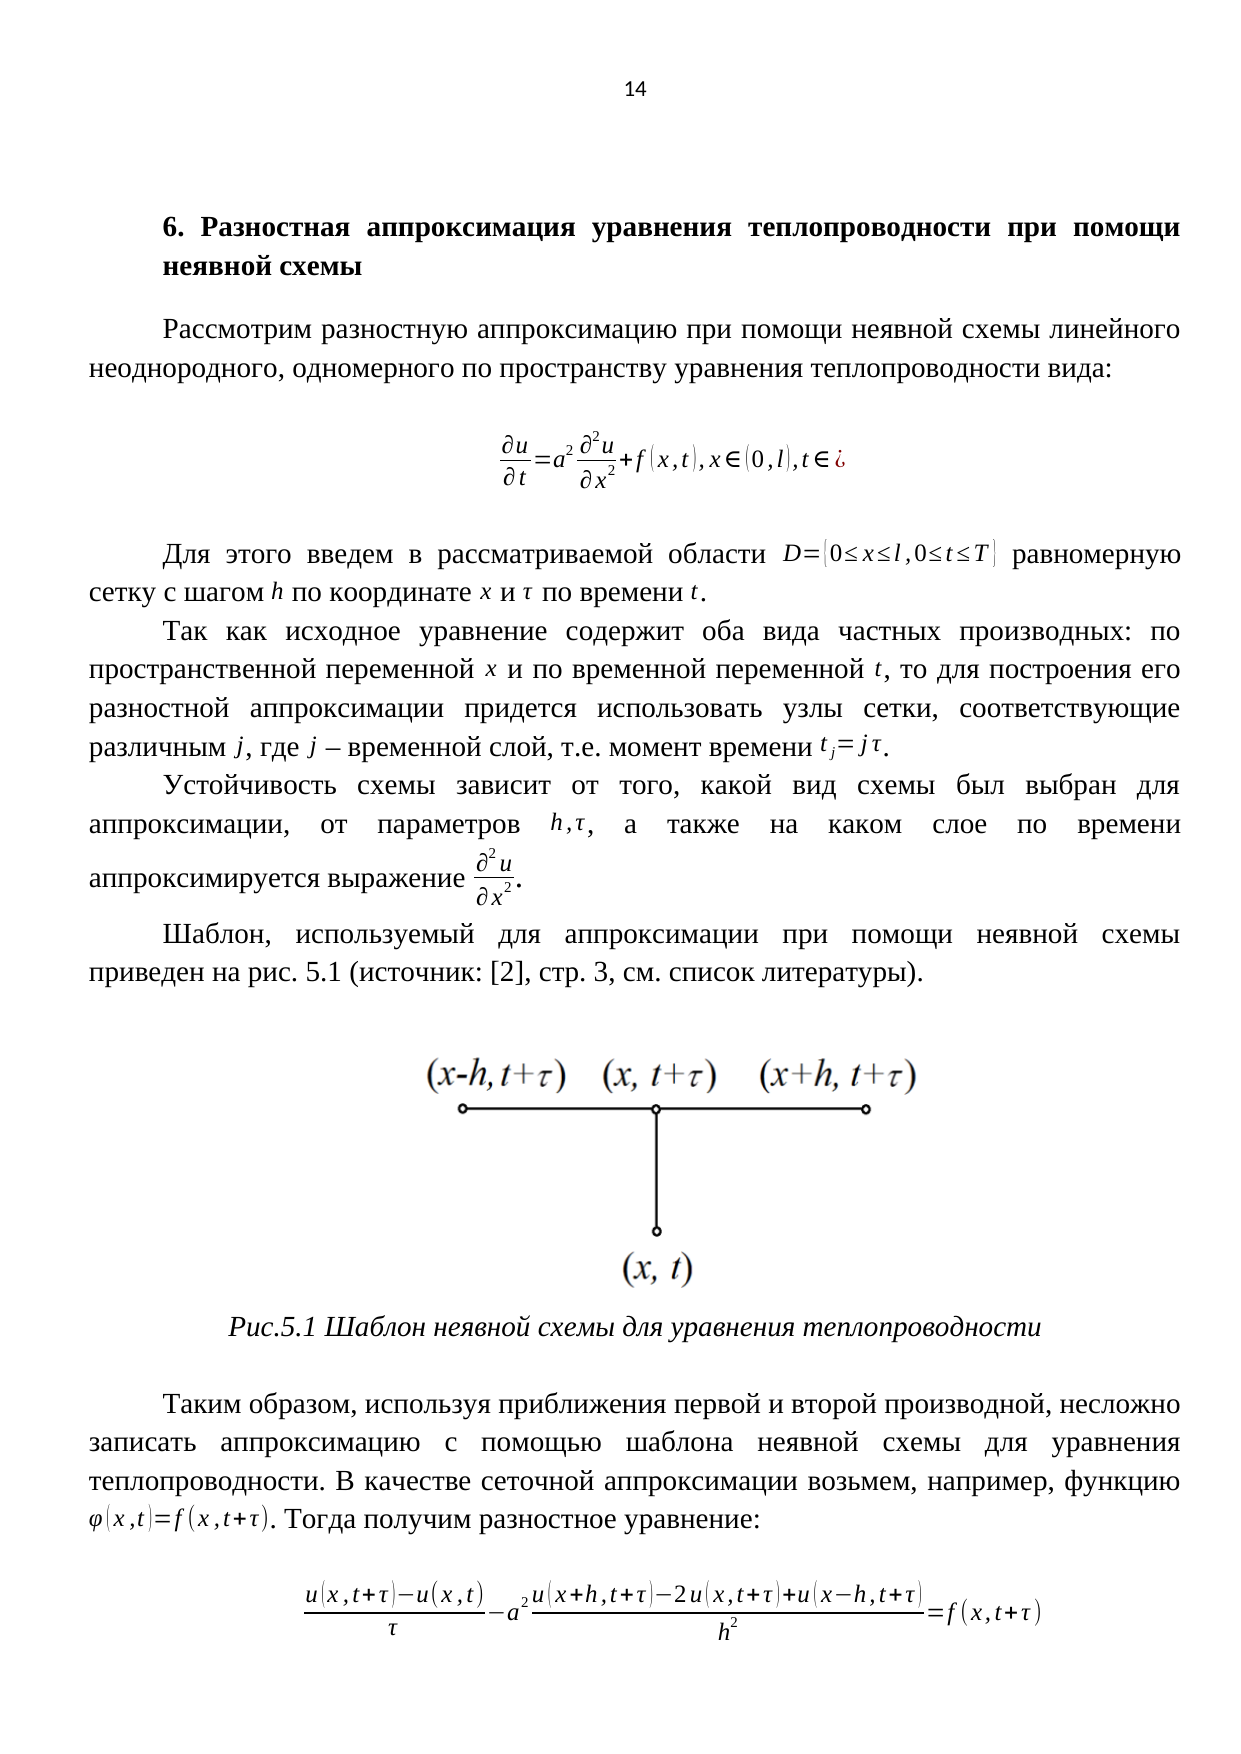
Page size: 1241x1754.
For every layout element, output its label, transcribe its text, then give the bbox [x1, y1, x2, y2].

text Так как исходное уравнение содержит оба вида частных производных: по пространственной переменной и по временной переменной , то для построения его разностной аппроксимации придется использовать узлы сетки, соответствующие различным , где – временной слой, т.е. момент времени . [89, 613, 1181, 762]
text Для этого введем в рассматриваемой области равномерную сетку с шагом по координате и по времени . [89, 536, 1181, 608]
text Рис.5.1 Шаблон неявной схемы для уравнения теплопроводности [89, 1309, 1181, 1342]
text Шаблон, используемый для аппроксимации при помощи неявной схемы приведен на рис. 5.1 (источник: [2], стр. 3, см. список литературы). [89, 916, 1181, 988]
text Устойчивость схемы зависит от того, какой вид схемы был выбран для аппроксимации, от параметров , а также на каком слое по времени аппроксимируется выражение . [89, 767, 1181, 910]
text Рассмотрим разностную аппроксимацию при помощи неявной схемы линейного неоднородного, одномерного по пространству уравнения теплопроводности вида: [89, 312, 1181, 384]
text 6. Разностная аппроксимация уравнения теплопроводности при помощи неявной схемы [162, 209, 1181, 282]
text Таким образом, используя приближения первой и второй производной, несложно записать аппроксимацию с помощью шаблона неявной схемы для уравнения теплопроводности. В качестве сеточной аппроксимации возьмем, например, функцию . Тогда получим разностное уравнение: [89, 1386, 1181, 1536]
picture [398, 1031, 946, 1305]
